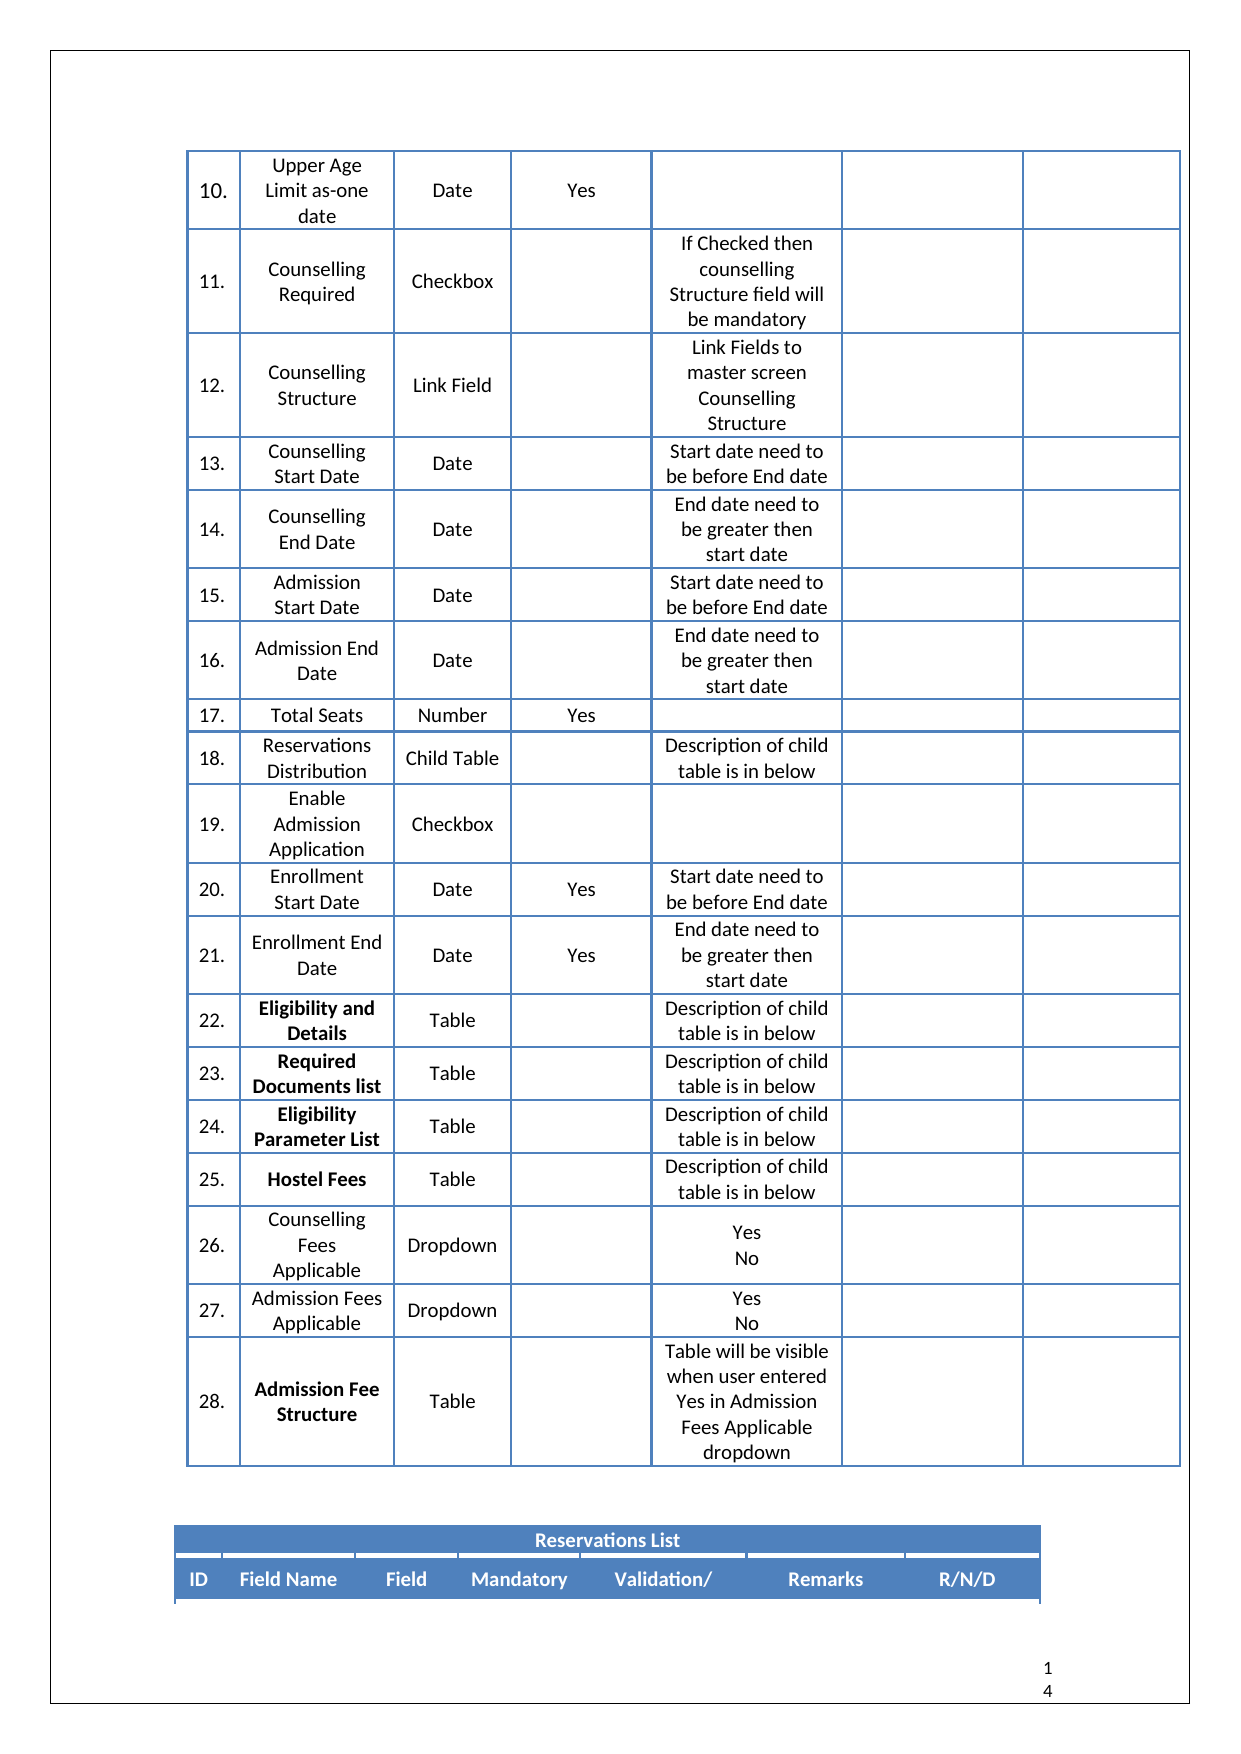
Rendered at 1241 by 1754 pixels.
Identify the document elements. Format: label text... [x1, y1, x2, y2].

table_cell Date [395, 917, 510, 993]
table_cell Yes No [653, 1207, 841, 1283]
table_cell [189, 864, 239, 914]
table_cell [843, 733, 1022, 783]
table_cell [843, 917, 1022, 993]
table_cell [512, 733, 650, 783]
table_cell Table [395, 1101, 510, 1152]
table_cell [189, 995, 239, 1046]
table_cell [1024, 1285, 1179, 1336]
table_cell [1024, 569, 1179, 620]
table_cell [843, 1154, 1022, 1204]
table_cell Admission End Date [241, 622, 393, 698]
table_cell Date [395, 622, 510, 698]
table_cell Counselling End Date [241, 491, 393, 567]
table_cell [189, 622, 239, 698]
table_cell Yes [512, 864, 650, 914]
table_cell Mandatory [459, 1558, 579, 1599]
table_cell [843, 1285, 1022, 1336]
table_cell [843, 622, 1022, 698]
table_cell Description of child table is in below [653, 1048, 841, 1099]
table_cell Enrollment End Date [241, 917, 393, 993]
table_cell Table [395, 995, 510, 1046]
table_cell If Checked then counselling Structure field will be mandatory [653, 230, 841, 332]
table_cell [1024, 1338, 1179, 1465]
table_cell Required Documents list [241, 1048, 393, 1099]
table_cell Checkbox [395, 230, 510, 332]
table_cell [512, 1285, 650, 1336]
table_cell Reservations Distribution [241, 733, 393, 783]
table_cell [189, 917, 239, 993]
table_cell [189, 438, 239, 489]
table_cell [189, 1338, 239, 1465]
table_cell [189, 1207, 239, 1283]
table_cell Enrollment Start Date [241, 864, 393, 914]
table_cell [189, 1101, 239, 1152]
table_cell [653, 700, 841, 730]
table_cell [189, 569, 239, 620]
table_cell End date need to be greater then start date [653, 917, 841, 993]
table_cell Counselling Structure [241, 334, 393, 436]
table_cell Counselling Start Date [241, 438, 393, 489]
table_cell Link Fields to master screen Counselling Structure [653, 334, 841, 436]
table_cell [653, 152, 841, 228]
table_cell [843, 334, 1022, 436]
table_cell Link Field [395, 334, 510, 436]
table_cell Table [395, 1154, 510, 1204]
table_cell Enable Admission Application [241, 785, 393, 862]
table_cell [1024, 622, 1179, 698]
table_cell [189, 491, 239, 567]
table_cell Counselling Required [241, 230, 393, 332]
table_cell [189, 733, 239, 783]
table_cell [1024, 733, 1179, 783]
table_cell [189, 785, 239, 862]
table_cell Date [395, 864, 510, 914]
table_cell Date [395, 569, 510, 620]
table_cell [1024, 491, 1179, 567]
table_cell [189, 700, 239, 730]
table_cell [843, 1048, 1022, 1099]
table_cell Counselling Fees Applicable [241, 1207, 393, 1283]
table_cell [512, 995, 650, 1046]
table_cell [189, 1048, 239, 1099]
table_cell Child Table [395, 733, 510, 783]
table_cell Start date need to be before End date [653, 569, 841, 620]
table_cell [1024, 152, 1179, 228]
table_cell [512, 622, 650, 698]
table_cell [1024, 1048, 1179, 1099]
table_cell Dropdown [395, 1285, 510, 1336]
table_cell Remarks [748, 1558, 904, 1599]
table_cell Description of child table is in below [653, 733, 841, 783]
table_cell Yes [512, 917, 650, 993]
table_cell [843, 864, 1022, 914]
table_cell [189, 152, 239, 228]
table_cell [843, 491, 1022, 567]
table_cell [512, 438, 650, 489]
table_cell [1024, 1207, 1179, 1283]
table_cell [843, 995, 1022, 1046]
table_cell Date [395, 152, 510, 228]
table_cell Table will be visible when user entered Yes in Admission Fees Applicable dropdown [653, 1338, 841, 1465]
table_cell Date [395, 438, 510, 489]
table_cell [843, 1338, 1022, 1465]
table_cell [843, 230, 1022, 332]
table_cell [512, 1048, 650, 1099]
table_cell Admission Fee Structure [241, 1338, 393, 1465]
table_cell Admission Start Date [241, 569, 393, 620]
table_cell Description of child table is in below [653, 1101, 841, 1152]
table_cell [512, 785, 650, 862]
table_cell Yes [512, 152, 650, 228]
table_cell [1024, 785, 1179, 862]
table_cell [189, 1154, 239, 1204]
table_cell [843, 152, 1022, 228]
table_cell Field Name [223, 1558, 354, 1599]
table_cell Eligibility and Details [241, 995, 393, 1046]
table_cell [1024, 864, 1179, 914]
table_cell [512, 569, 650, 620]
table_cell [843, 1101, 1022, 1152]
table_cell Date [395, 491, 510, 567]
table_cell [1024, 917, 1179, 993]
table_cell [512, 1207, 650, 1283]
table_cell ID [176, 1558, 221, 1599]
table_cell [843, 700, 1022, 730]
table_cell End date need to be greater then start date [653, 622, 841, 698]
table_cell [653, 785, 841, 862]
table_cell [512, 334, 650, 436]
table_cell Start date need to be before End date [653, 438, 841, 489]
table_header Reservations List [176, 1528, 1039, 1553]
table_cell [843, 1207, 1022, 1283]
table_cell [189, 334, 239, 436]
table_cell [843, 785, 1022, 862]
table_cell Total Seats [241, 700, 393, 730]
table_cell Admission Fees Applicable [241, 1285, 393, 1336]
table_cell [512, 230, 650, 332]
table_cell [1024, 230, 1179, 332]
table_cell Validation/Action [581, 1558, 745, 1599]
table_cell Table [395, 1338, 510, 1465]
table_cell Description of child table is in below [653, 1154, 841, 1204]
table_cell [189, 230, 239, 332]
table_cell Yes [512, 700, 650, 730]
table_cell Yes No [653, 1285, 841, 1336]
table_cell Start date need to be before End date [653, 864, 841, 914]
table_cell [512, 1338, 650, 1465]
table_cell Number [395, 700, 510, 730]
table_cell [189, 1285, 239, 1336]
table_cell [1024, 438, 1179, 489]
table_cell [843, 438, 1022, 489]
table_cell Description of child table is in below [653, 995, 841, 1046]
table_cell Table [395, 1048, 510, 1099]
table_cell Checkbox [395, 785, 510, 862]
table_cell [1024, 700, 1179, 730]
table_cell [1024, 1154, 1179, 1204]
table_cell R/N/D [906, 1558, 1039, 1599]
table_cell Field Type [356, 1558, 457, 1599]
table_cell [1024, 995, 1179, 1046]
table_cell [1024, 1101, 1179, 1152]
table_cell End date need to be greater then start date [653, 491, 841, 567]
table_cell Eligibility Parameter List [241, 1101, 393, 1152]
table_cell [512, 1154, 650, 1204]
table_cell Dropdown [395, 1207, 510, 1283]
table_cell [512, 1101, 650, 1152]
table_cell [843, 569, 1022, 620]
table_cell [512, 491, 650, 567]
table_cell [1024, 334, 1179, 436]
table_cell Upper Age Limit as-one date [241, 152, 393, 228]
table_cell Hostel Fees [241, 1154, 393, 1204]
